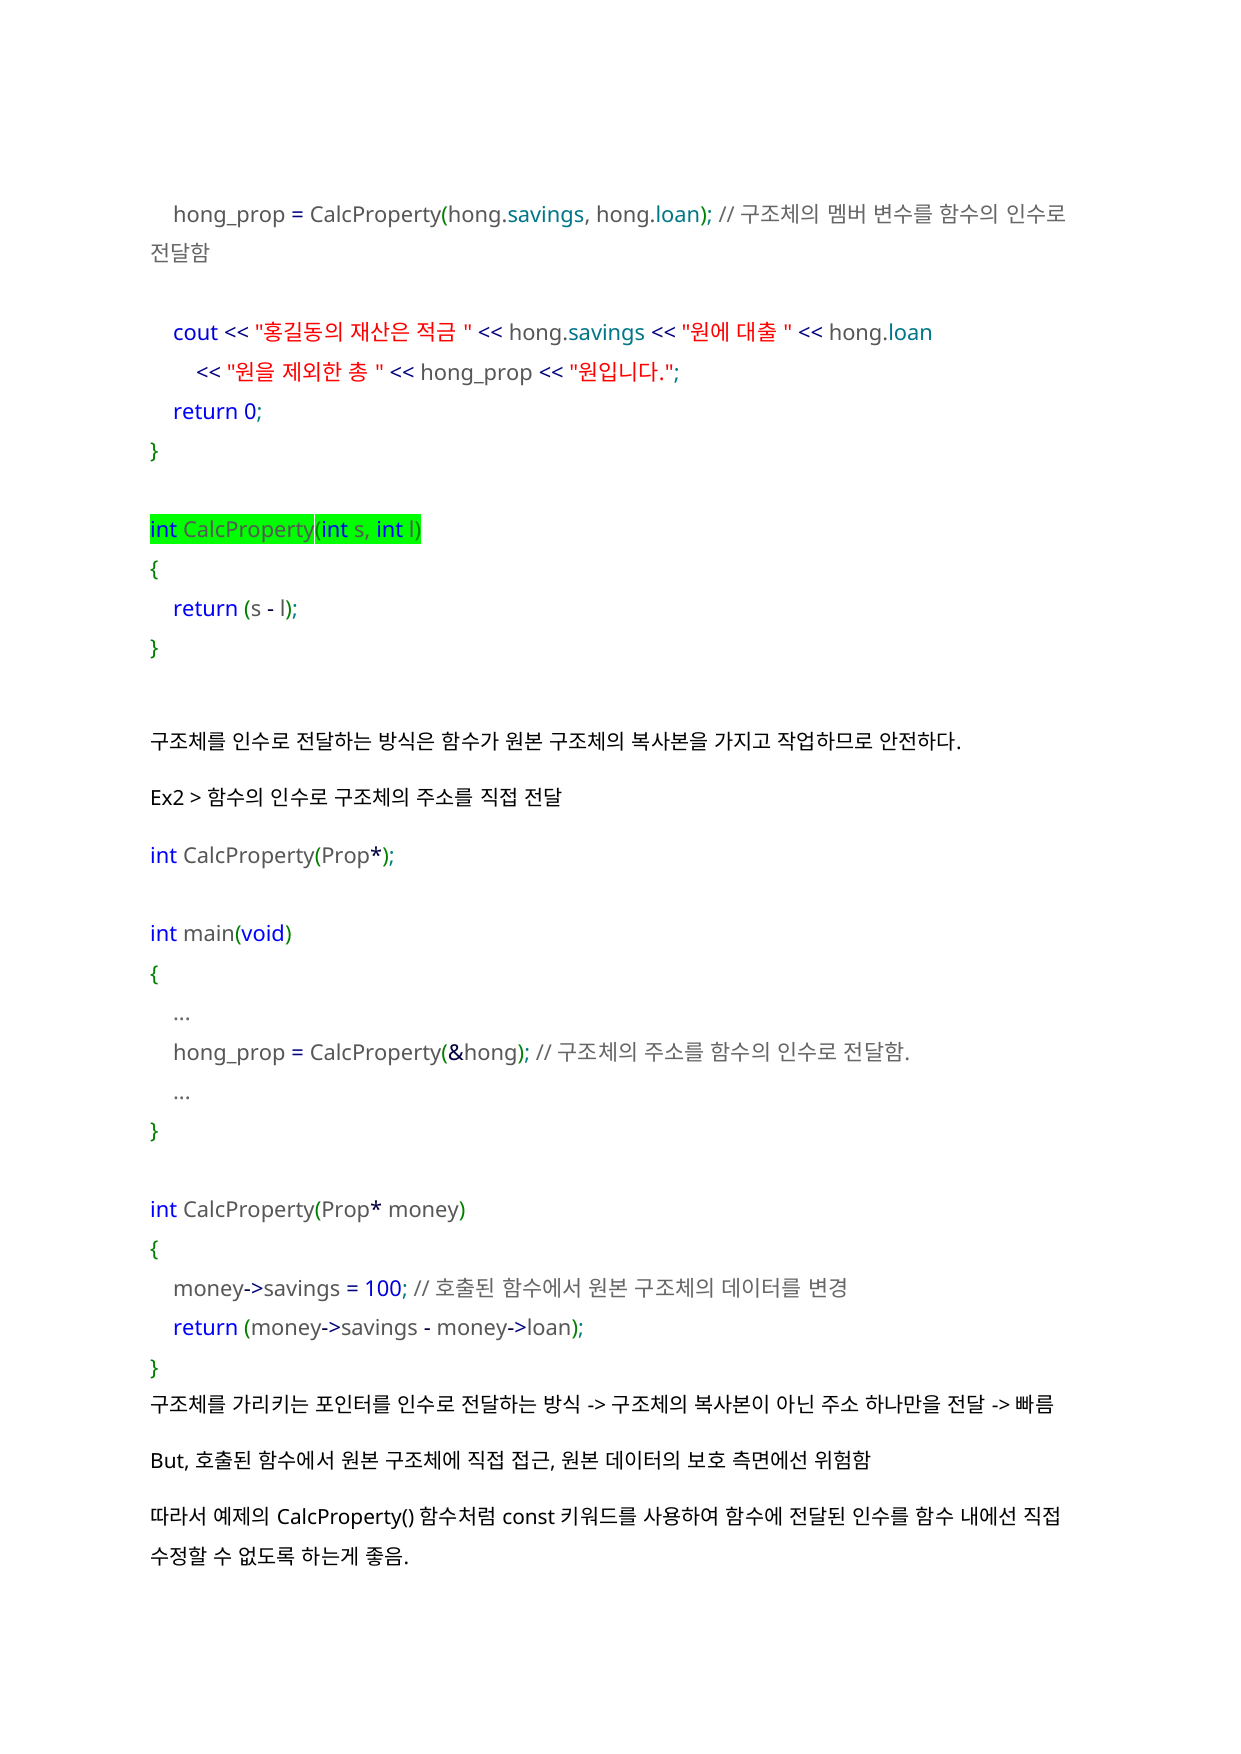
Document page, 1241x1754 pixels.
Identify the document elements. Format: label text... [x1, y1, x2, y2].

text return (s - l); [150, 583, 1090, 622]
text int CalcProperty(Prop*); [150, 830, 1090, 869]
text { [150, 1224, 1090, 1263]
text return 0; [150, 386, 1090, 426]
text } [150, 1342, 1090, 1381]
text cout << "홍길동의 재산은 적금 " << hong.savings << "원에 대출 " << hong.loan [150, 307, 1090, 347]
text return (money->savings - money->loan); [150, 1302, 1090, 1342]
text hong_prop = CalcProperty(hong.savings, hong.loan); // 구조체의 멤버 변수를 함수의 인수로 전달함 [150, 189, 1090, 268]
text Ex2 > 함수의 인수로 구조체의 주소를 직접 전달 [150, 774, 1090, 813]
text hong_prop = CalcProperty(&hong); // 구조체의 주소를 함수의 인수로 전달함. [150, 1027, 1090, 1066]
text } [150, 1106, 1090, 1145]
text But, 호출된 함수에서 원본 구조체에 직접 접근, 원본 데이터의 보호 측면에선 위험함 [150, 1437, 1090, 1477]
text { [150, 544, 1090, 583]
text money->savings = 100; // 호출된 함수에서 원본 구조체의 데이터를 변경 [150, 1263, 1090, 1302]
text 구조체를 가리키는 포인터를 인수로 전달하는 방식 -> 구조체의 복사본이 아닌 주소 하나만을 전달 -> 빠름 [150, 1381, 1090, 1421]
text 따라서 예제의 CalcProperty() 함수처럼 const 키워드를 사용하여 함수에 전달된 인수를 함수 내에선 직접 수정할 수 없도록 하는게 좋음. [150, 1493, 1090, 1572]
text int CalcProperty(int s, int l) [150, 504, 1090, 544]
text int main(void) [150, 909, 1090, 948]
text ... [150, 987, 1090, 1027]
text { [150, 948, 1090, 987]
text ... [150, 1066, 1090, 1106]
text int CalcProperty(Prop* money) [150, 1184, 1090, 1224]
text } [150, 426, 1090, 465]
text 구조체를 인수로 전달하는 방식은 함수가 원본 구조체의 복사본을 가지고 작업하므로 안전하다. [150, 718, 1090, 757]
text } [150, 622, 1090, 662]
text << "원을 제외한 총 " << hong_prop << "원입니다."; [150, 347, 1090, 386]
